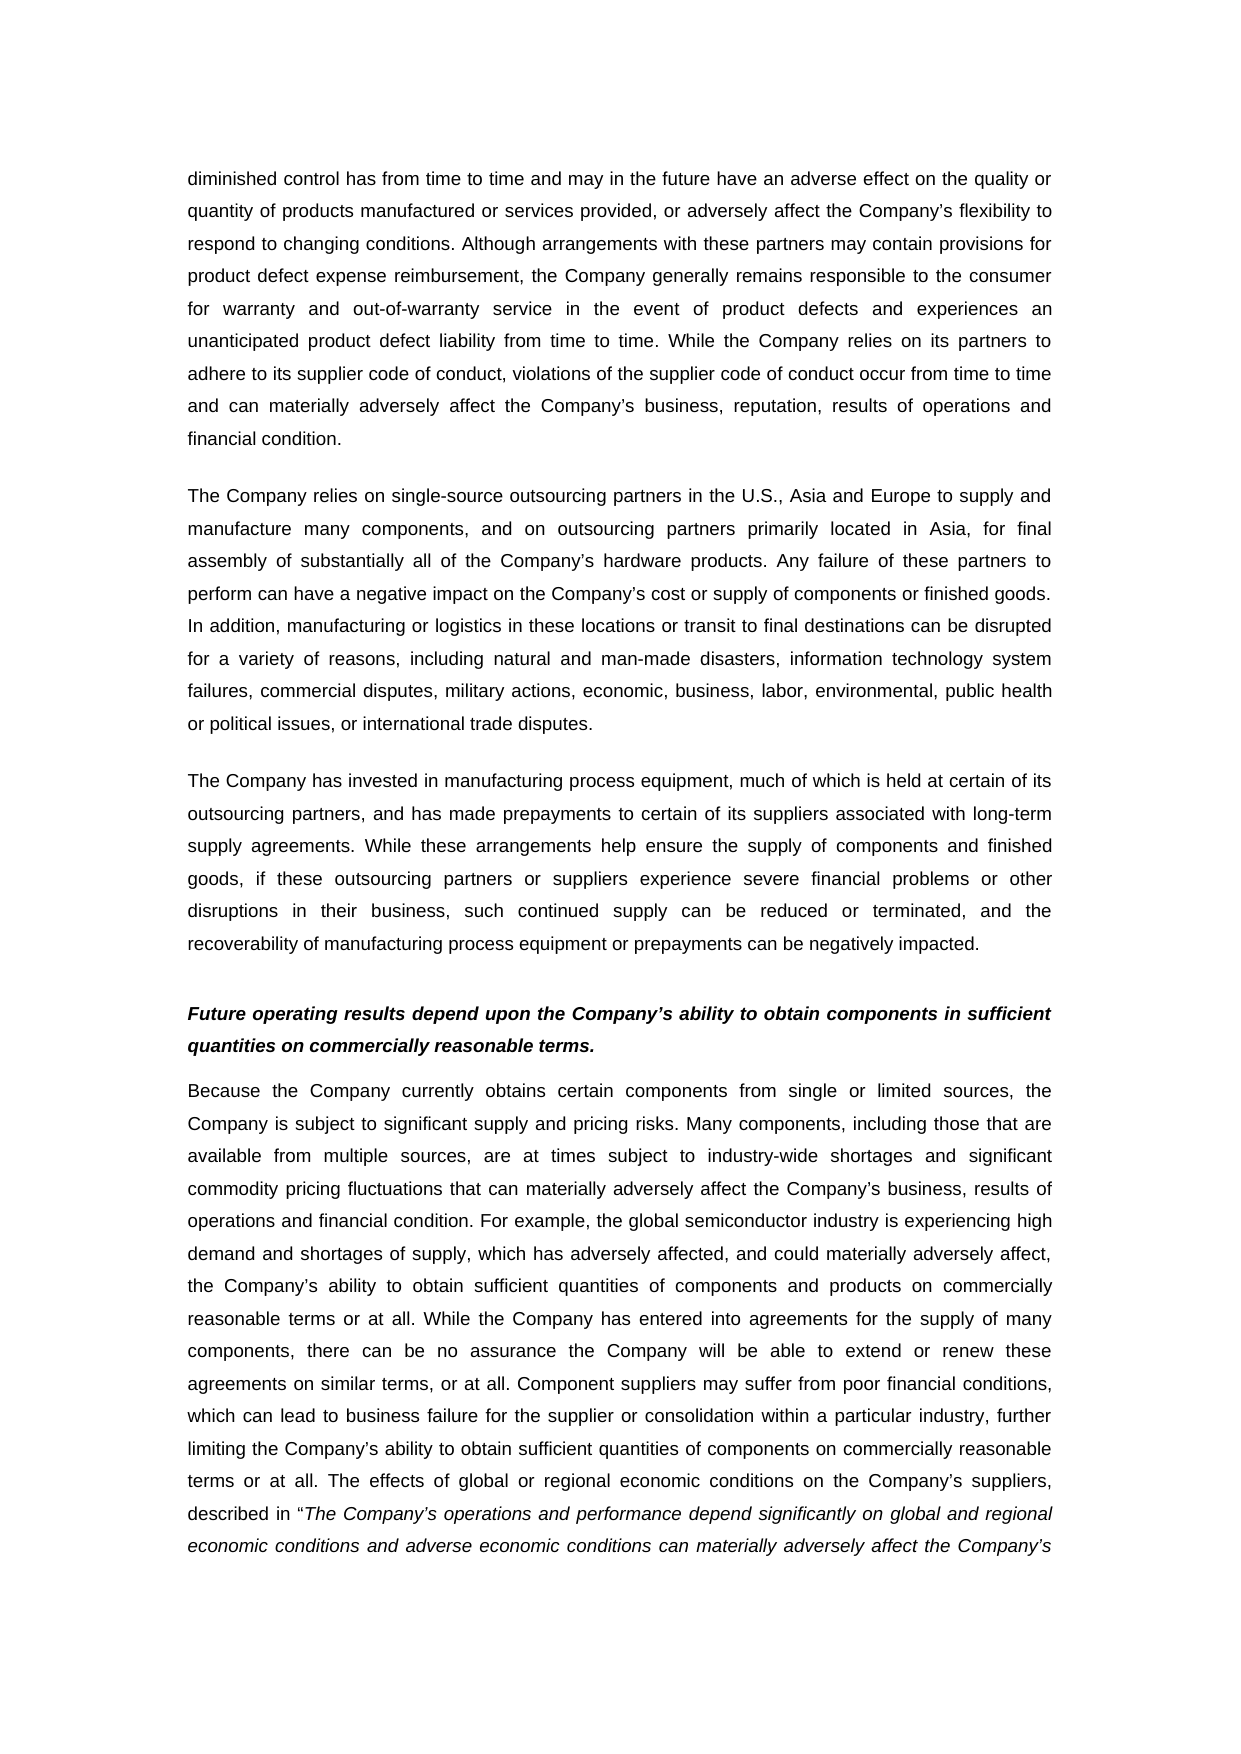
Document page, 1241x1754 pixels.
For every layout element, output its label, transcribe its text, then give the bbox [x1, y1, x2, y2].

text The Company has invested in manufacturing process equipment, much of which is held at certain of its outsourcing partners, and has made prepayments to certain of its suppliers associated with long-term supply agreements. While these arrangements help ensure the supply of components and finished goods, if these outsourcing partners or suppliers experience severe financial problems or other disruptions in their business, such continued supply can be reduced or terminated, and the recoverability of manufacturing process equipment or prepayments can be negatively impacted. [187, 764, 1053, 959]
text Future operating results depend upon the Company’s ability to obtain components in sufficient quantities on commercially reasonable terms. [187, 997, 1053, 1062]
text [187, 1074, 1053, 1562]
text The Company relies on single-source outsourcing partners in the U.S., Asia and Europe to supply and manufacture many components, and on outsourcing partners primarily located in Asia, for final assembly of substantially all of the Company’s hardware products. Any failure of these partners to perform can have a negative impact on the Company’s cost or supply of components or finished goods. In addition, manufacturing or logistics in these locations or transit to final destinations can be disrupted for a variety of reasons, including natural and man-made disasters, information technology system failures, commercial disputes, military actions, economic, business, labor, environmental, public health or political issues, or international trade disputes. [187, 479, 1053, 739]
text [187, 162, 1053, 454]
